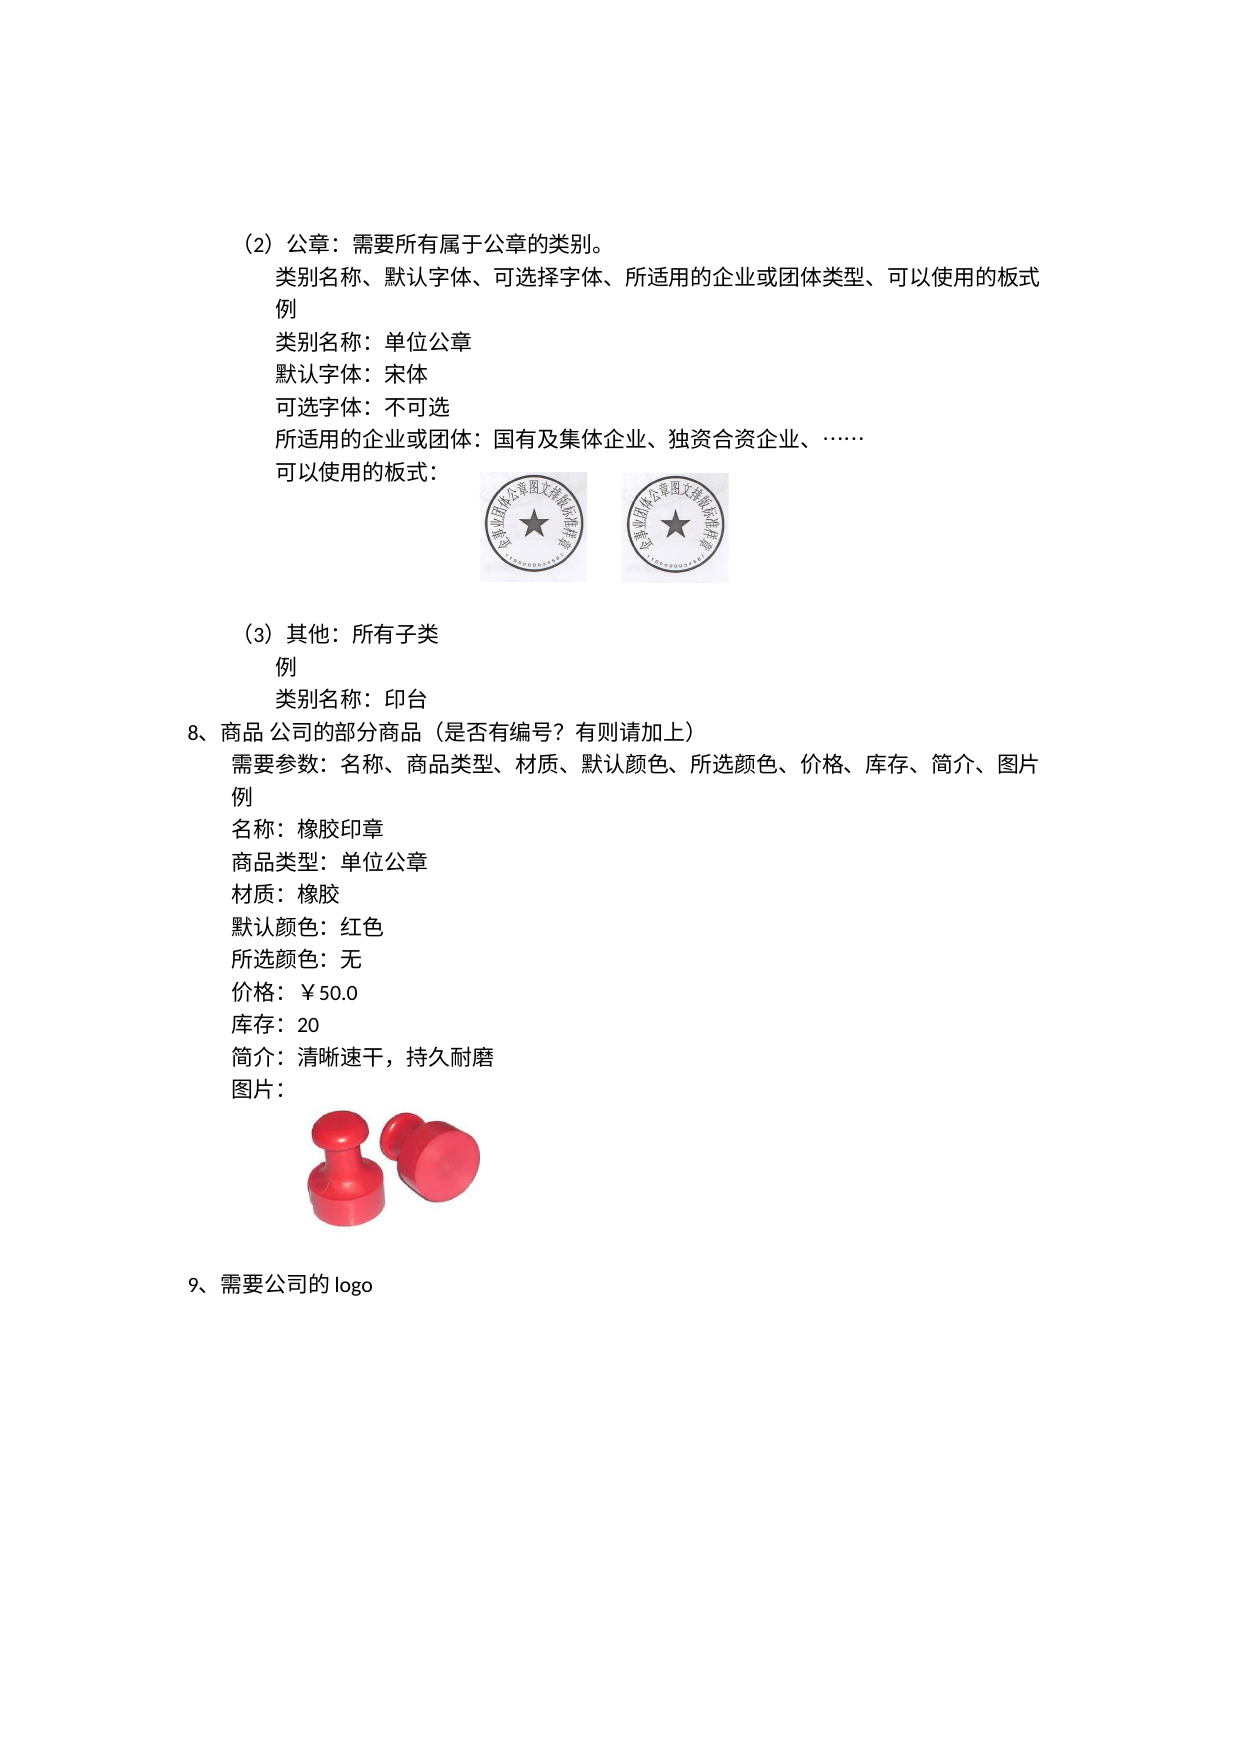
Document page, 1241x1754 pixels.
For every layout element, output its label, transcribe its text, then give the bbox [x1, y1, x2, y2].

picture [621, 473, 729, 583]
list 商品类型：单位公章 [187, 844, 1053, 877]
list 类别名称：单位公章 [231, 324, 1053, 357]
list 类别名称、默认字体、可选择字体、所适用的企业或团体类型、可以使用的板式 [231, 259, 1053, 292]
list 商品 公司的部分商品（是否有编号？有则请加上） [187, 714, 1053, 747]
list 材质：橡胶 [187, 877, 1053, 909]
list 9、需要公司的logo [187, 1267, 1053, 1299]
picture [306, 1080, 481, 1246]
list 可选字体：不可选 [231, 389, 1053, 422]
list 例 [231, 292, 1053, 324]
list 其他：所有子类 [187, 617, 1053, 649]
list 简介：清晰速干，持久耐磨 [187, 1039, 1053, 1072]
picture [479, 472, 588, 582]
list 价格：￥50.0 [187, 974, 1053, 1007]
list 公章：需要所有属于公章的类别。 [187, 227, 1053, 259]
list 默认颜色：红色 [187, 909, 1053, 942]
list 图片： [187, 1072, 1053, 1104]
list 例 [231, 649, 1053, 682]
list 默认字体：宋体 [231, 357, 1053, 389]
list 例 [187, 779, 1053, 812]
list 可以使用的板式： [231, 454, 1053, 487]
list 所选颜色：无 [187, 942, 1053, 974]
list 所适用的企业或团体：国有及集体企业、独资合资企业、…… [231, 422, 1053, 454]
list 名称：橡胶印章 [187, 812, 1053, 844]
list 库存：20 [187, 1007, 1053, 1039]
list 类别名称：印台 [231, 682, 1053, 714]
list 需要参数：名称、商品类型、材质、默认颜色、所选颜色、价格、库存、简介、图片 [187, 747, 1053, 779]
